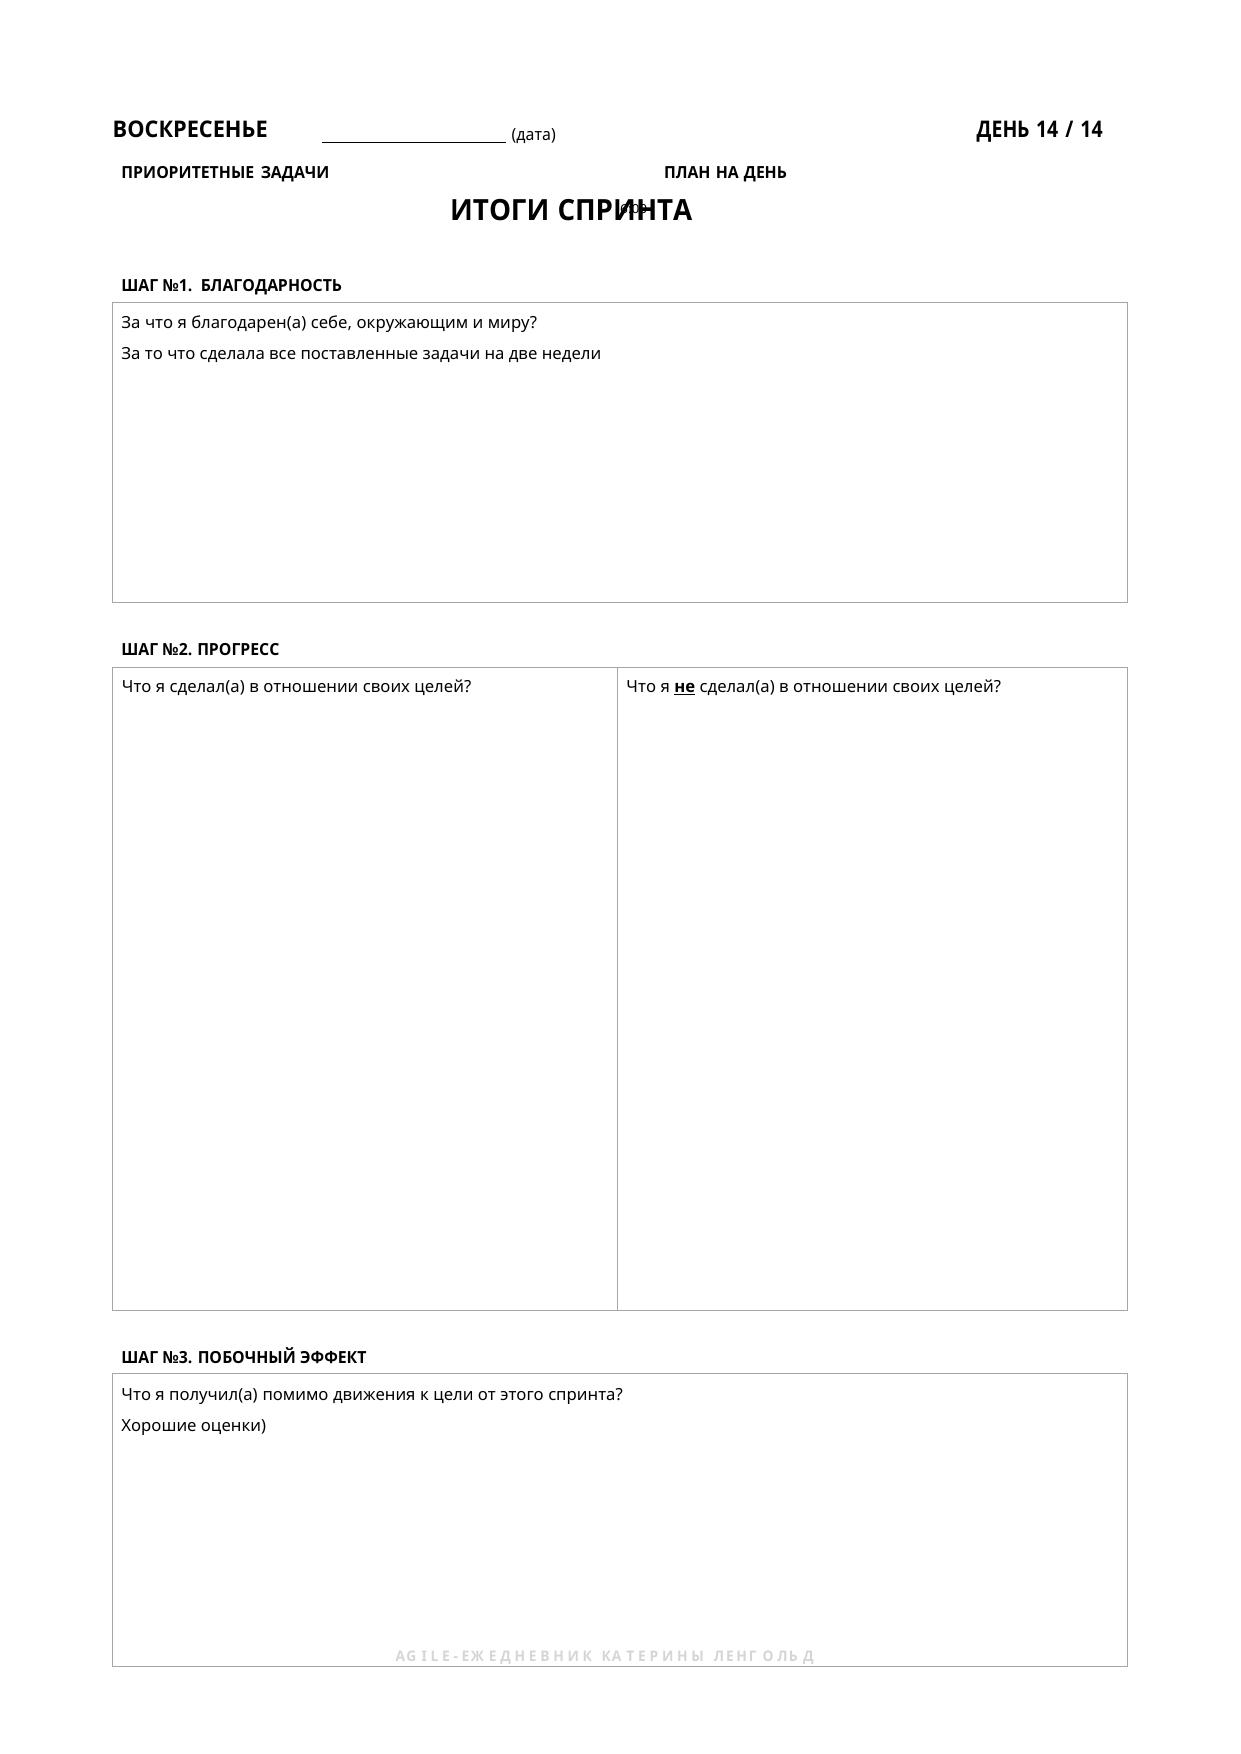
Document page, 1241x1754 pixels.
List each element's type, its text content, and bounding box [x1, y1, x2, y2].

subtitle ИТОГИ СПРИНТА [100, 189, 1042, 229]
text ШАГ №2. ПРОГРЕСС [121, 637, 1140, 660]
text ШАГ №3. ПОБОЧНЫЙ ЭФФЕКТ [121, 1346, 1140, 1368]
text ШАГ №1. БЛАГОДАРНОСТЬ [121, 274, 1140, 296]
